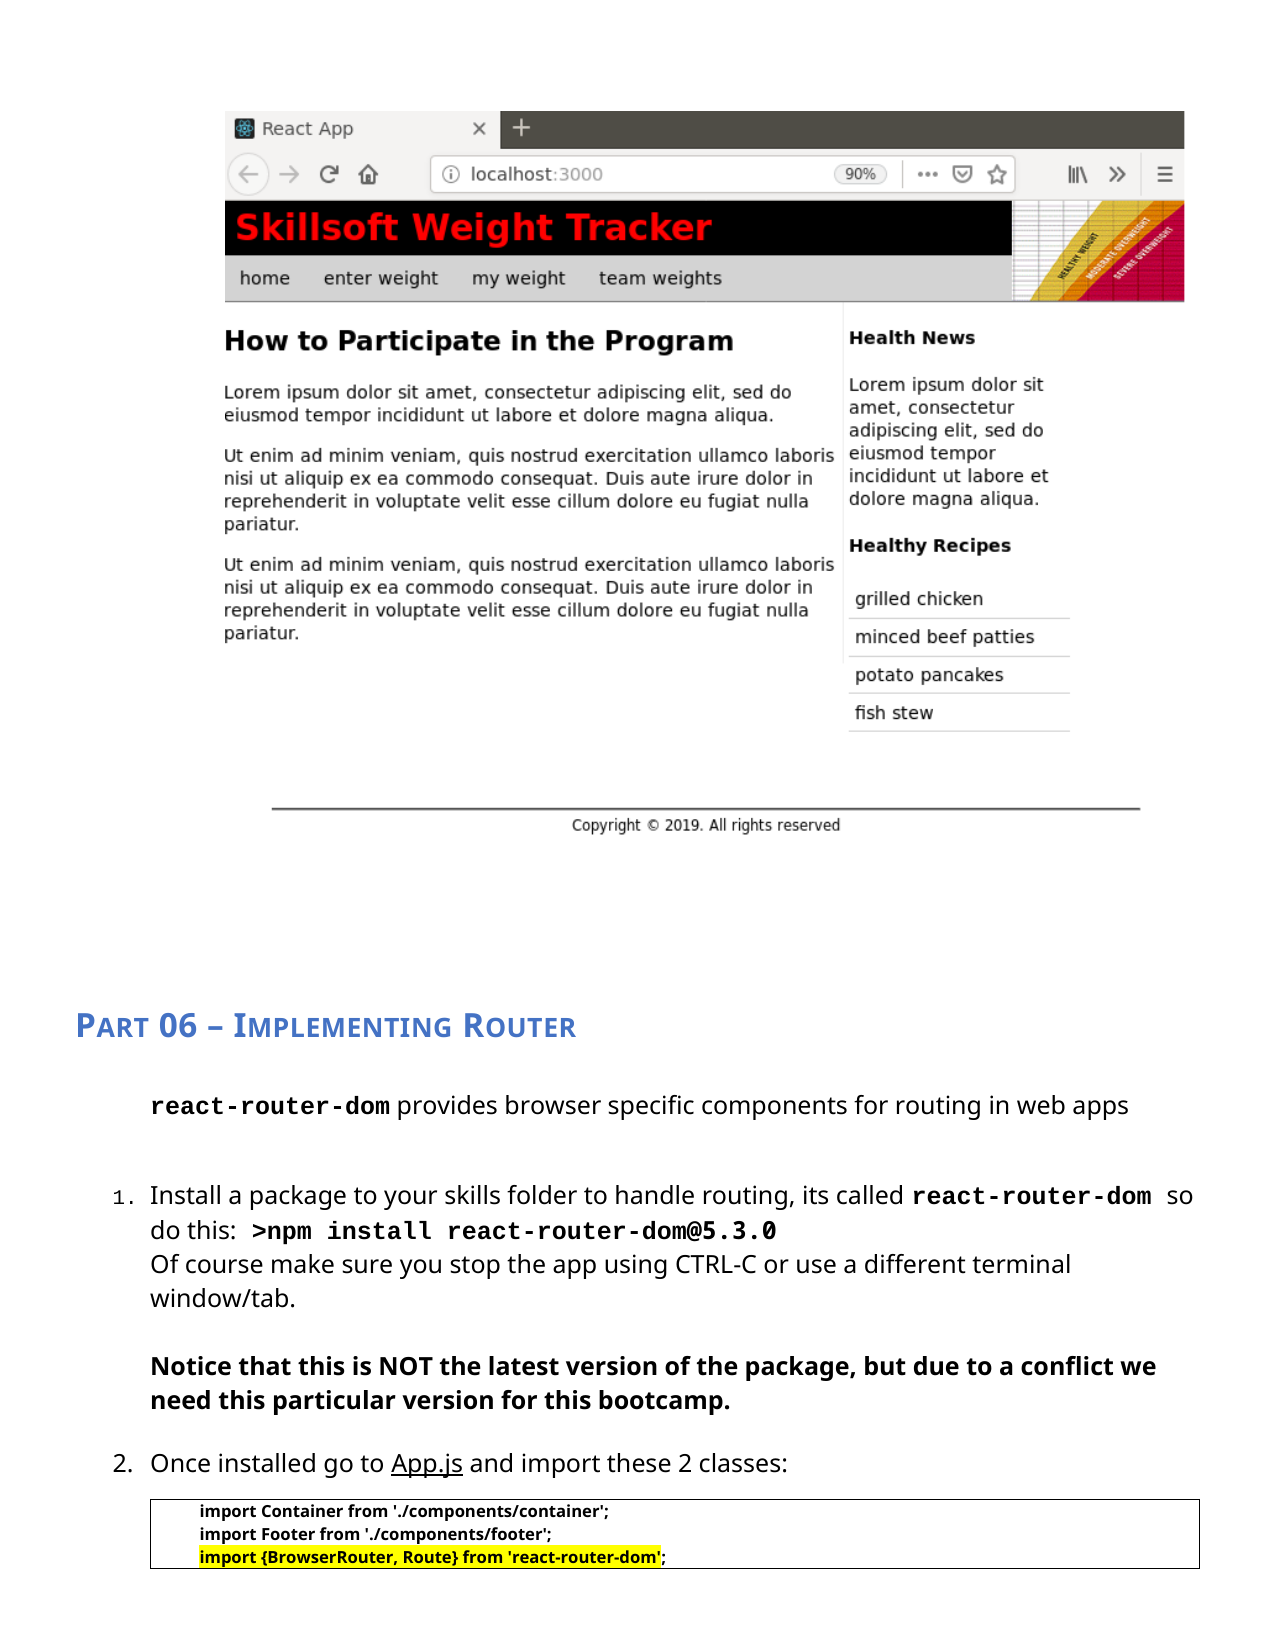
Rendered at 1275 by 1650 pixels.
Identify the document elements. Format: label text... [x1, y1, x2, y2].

subtitle Part 06 – Implementing Router [75, 1002, 1200, 1047]
list Install a package to your skills folder to handle routing, its called react-router-dom so do this: >npm install react-router-dom@5.3.0 Of course make sure you stop the app using CTRL-C or use a different terminal window/tab. [112, 1178, 1200, 1315]
picture [225, 111, 1185, 865]
text Notice that this is NOT the latest version of the package, but due to a conflict we need this particular version for this bootcamp. [150, 1349, 1200, 1445]
list Once installed go to App.js and import these 2 classes: [112, 1445, 1200, 1479]
list react-router-dom provides browser specific components for routing in web apps [150, 1088, 1200, 1122]
